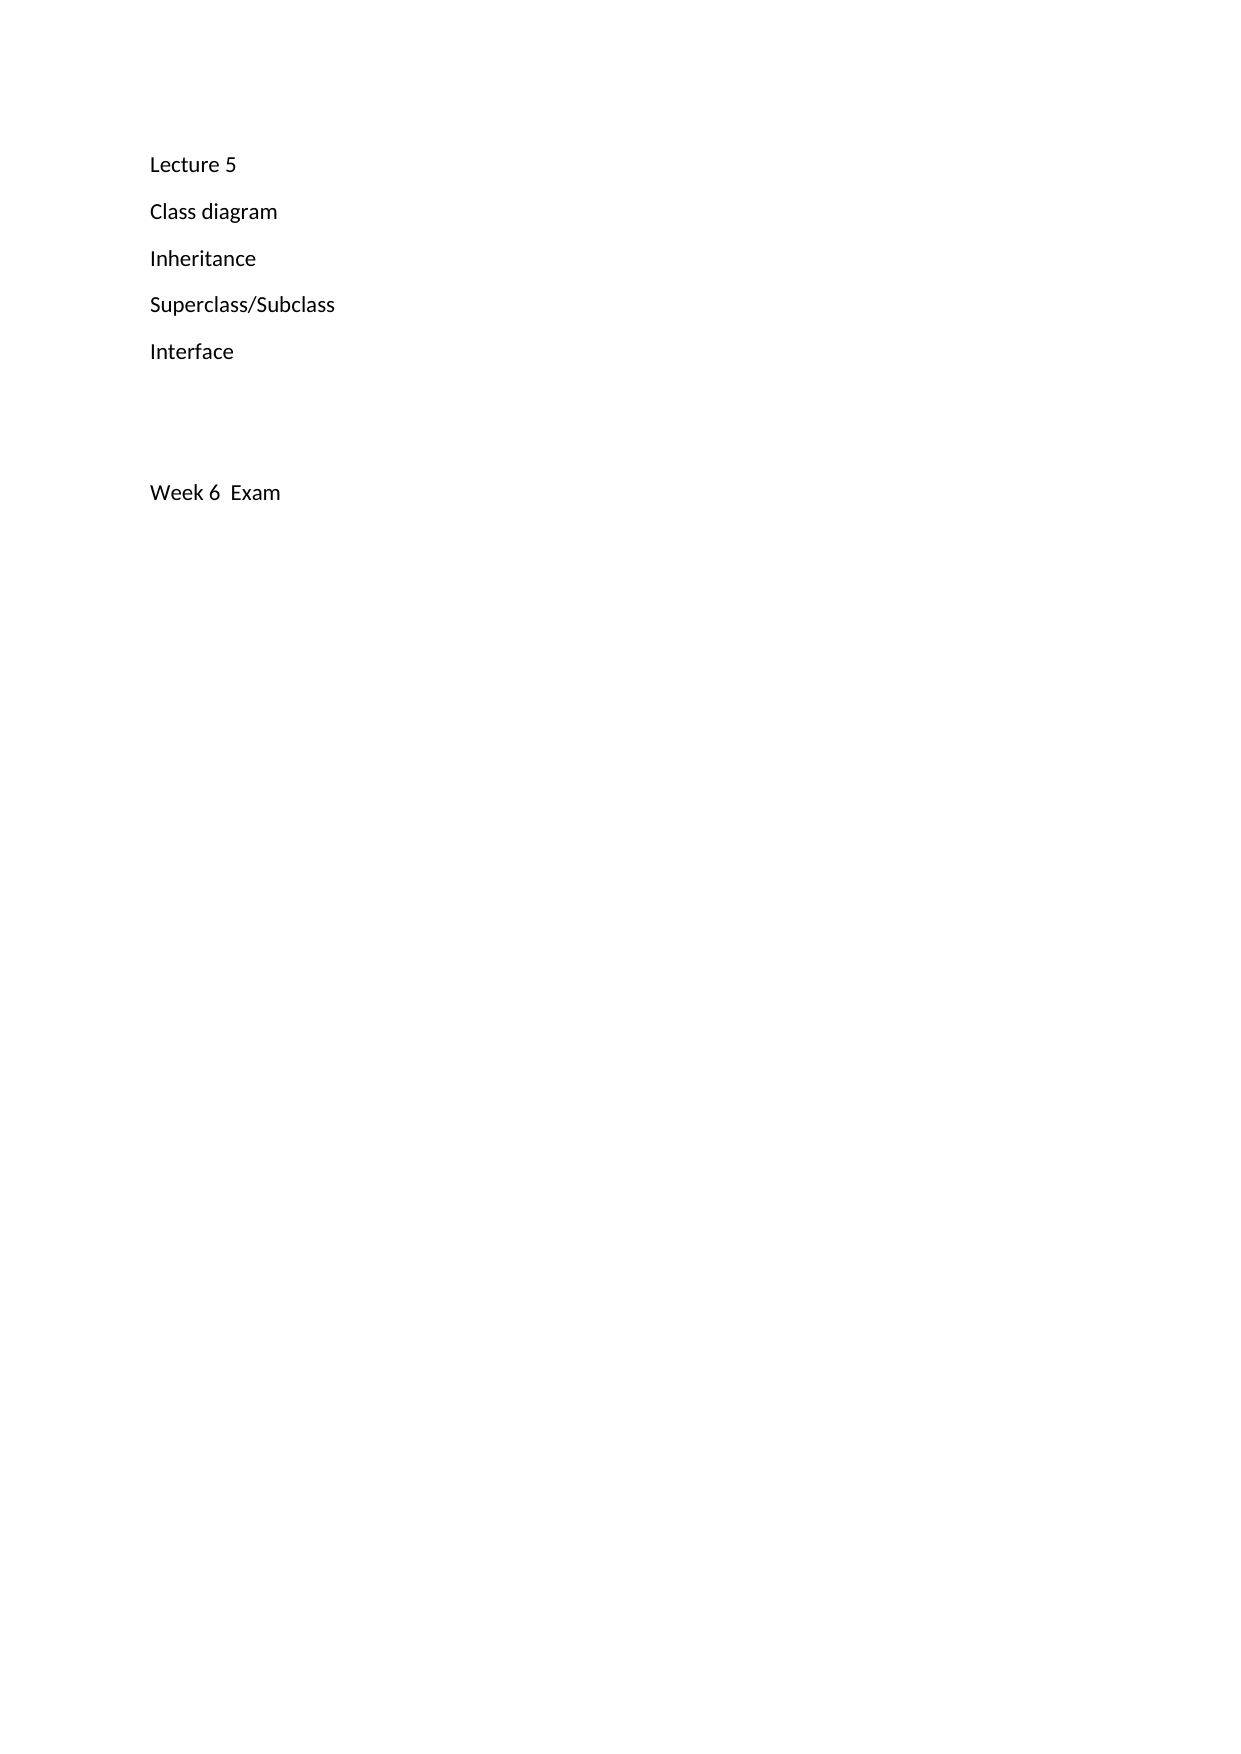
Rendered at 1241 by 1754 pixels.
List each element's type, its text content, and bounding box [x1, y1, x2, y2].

text Interface [150, 337, 1090, 366]
text Inheritance [150, 244, 1090, 272]
text Class diagram [150, 197, 1090, 225]
text Superclass/Subclass [150, 291, 1090, 319]
text Week 6 Exam [150, 478, 1090, 506]
text Lecture 5 [150, 150, 1090, 178]
